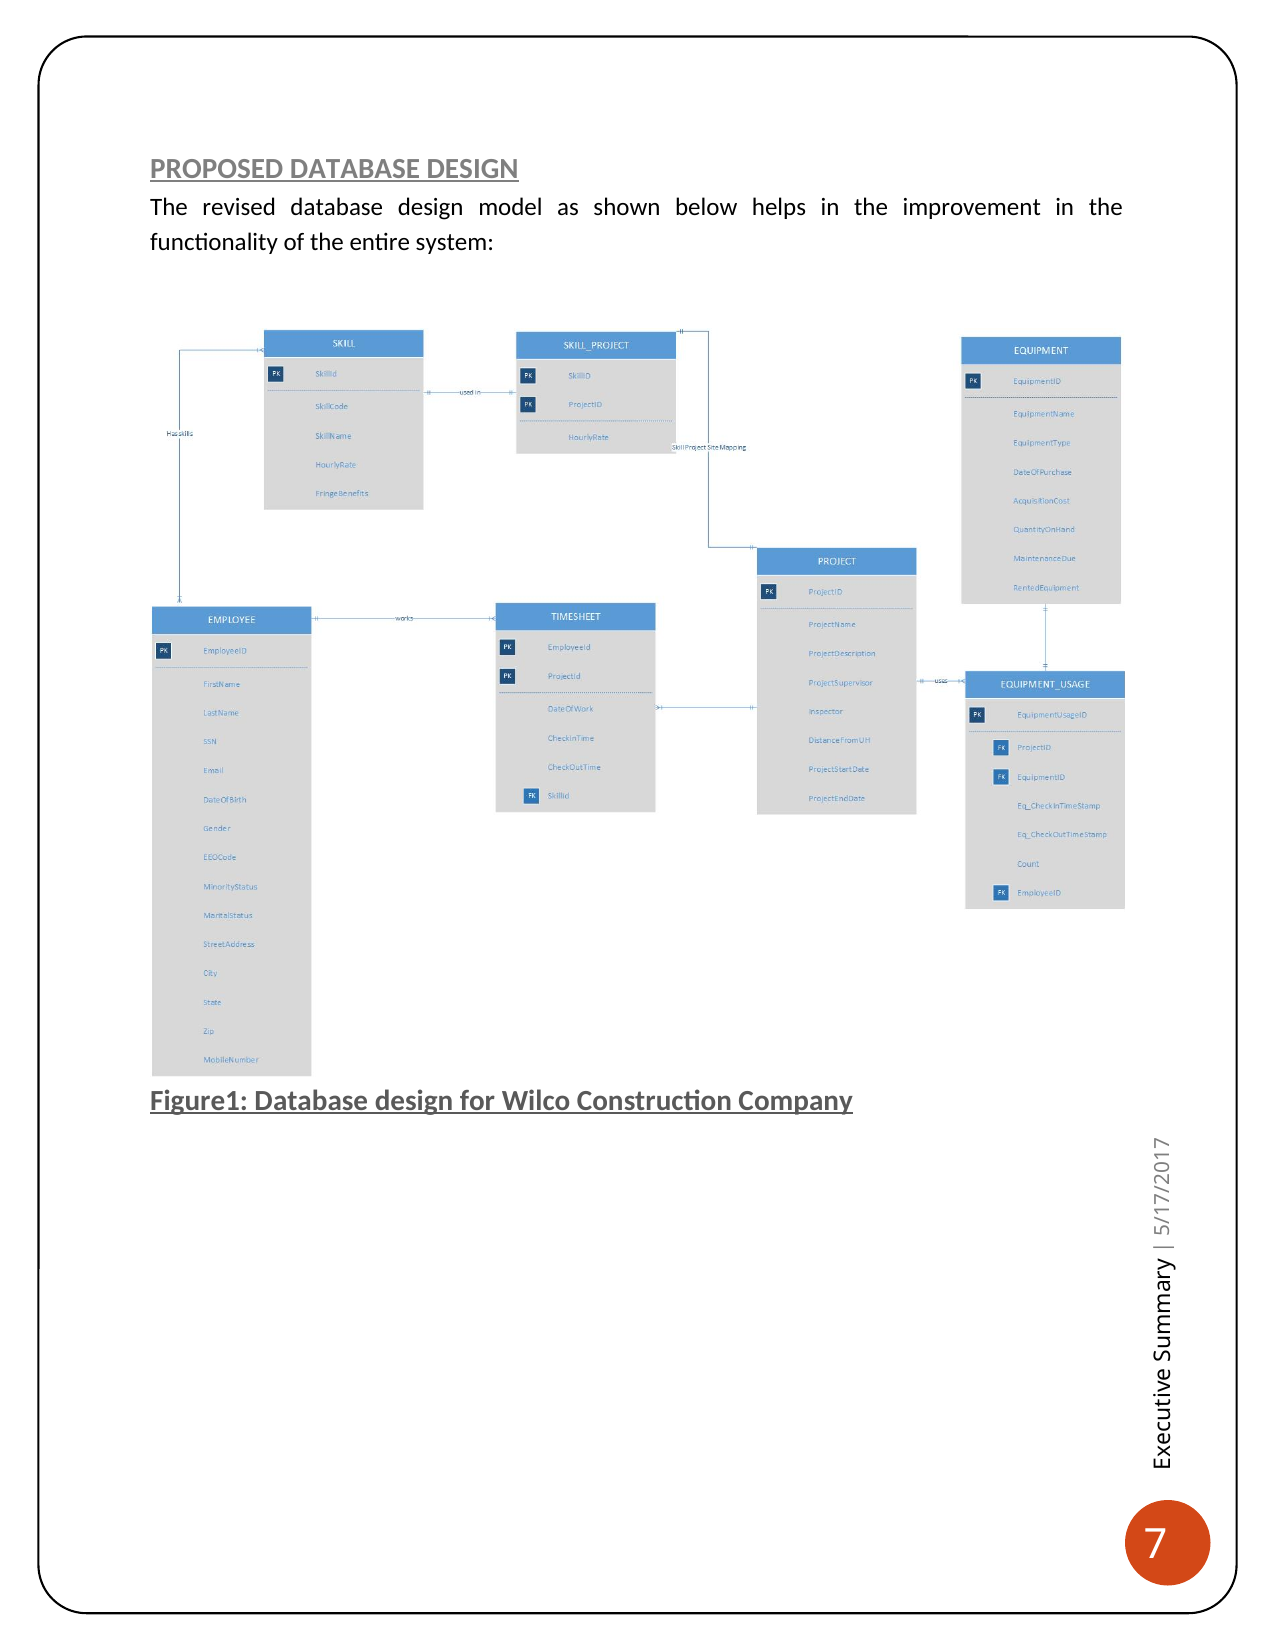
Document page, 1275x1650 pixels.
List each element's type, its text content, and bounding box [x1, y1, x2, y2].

picture [150, 328, 1125, 1077]
text The revised database design model as shown below helps in the improvement in the functionality of the entire system: [150, 191, 1125, 256]
text Figure1: Database design for Wilco Construction Company [150, 1077, 1125, 1117]
text PROPOSED DATABASE DESIGN [150, 150, 1125, 186]
